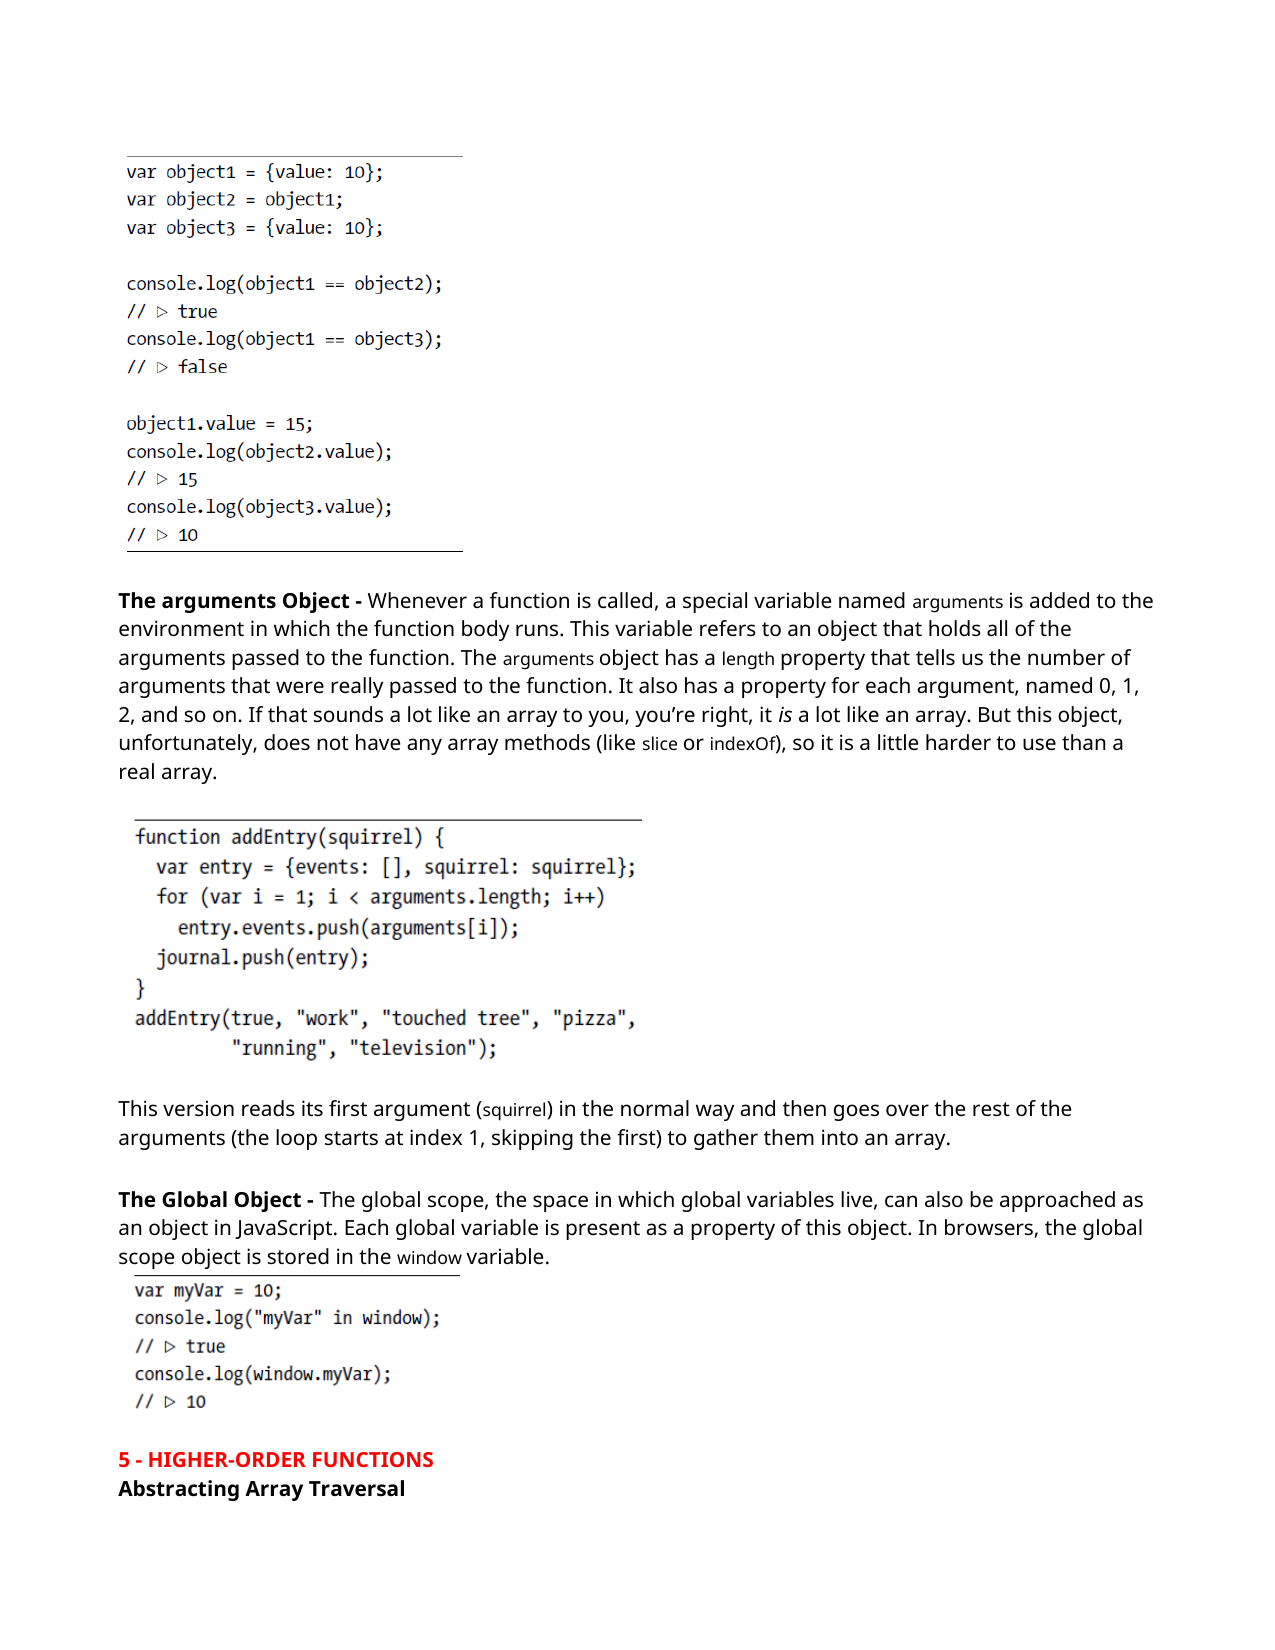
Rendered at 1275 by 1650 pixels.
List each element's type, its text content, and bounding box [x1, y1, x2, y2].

text The arguments Object - Whenever a function is called, a special variable named arguments is added to the environment in which the function body runs. This variable refers to an object that holds all of the arguments passed to the function. The arguments object has a length property that tells us the number of arguments that were really passed to the function. It also has a property for each argument, named 0, 1, 2, and so on. If that sounds a lot like an array to you, you’re right, it is a lot like an array. But this object, unfortunately, does not have any array methods (like slice or indexOf), so it is a little harder to use than a real array. [118, 586, 1157, 785]
picture [118, 1270, 460, 1417]
text This version reads its first argument (squirrel) in the normal way and then goes over the rest of the arguments (the loop starts at index 1, skipping the first) to gather them into an array. [118, 1094, 1157, 1151]
text 5 - HIGHER-ORDER FUNCTIONS [118, 1445, 1157, 1474]
picture [118, 147, 463, 558]
text Abstracting Array Traversal [118, 1474, 1157, 1502]
text The Global Object - The global scope, the space in which global variables live, can also be approached as an object in JavaScript. Each global variable is present as a property of this object. In browsers, the global scope object is stored in the window variable. [118, 1185, 1157, 1270]
picture [118, 813, 643, 1066]
